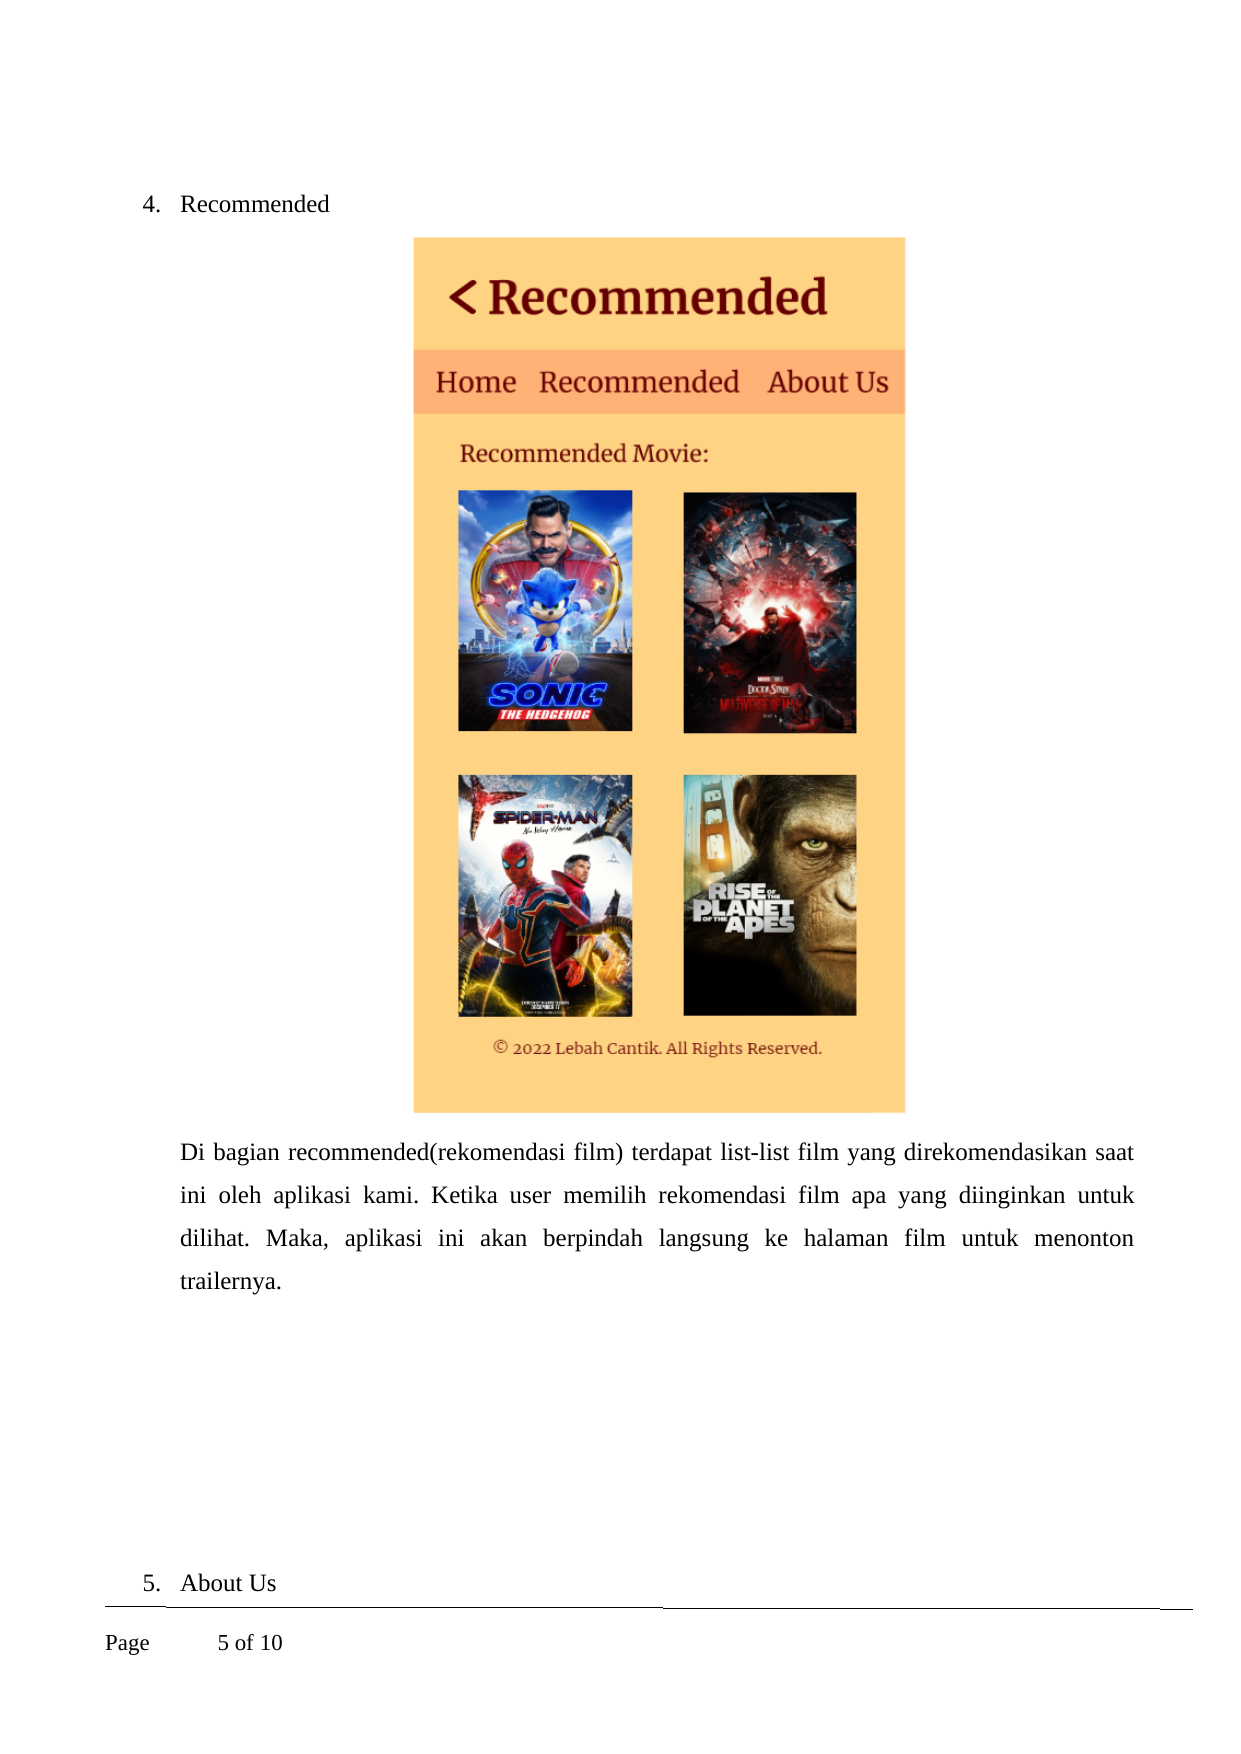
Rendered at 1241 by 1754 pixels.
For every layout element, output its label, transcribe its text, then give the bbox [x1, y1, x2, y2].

list Recommended [142, 189, 1135, 218]
picture [406, 232, 909, 1123]
text Di bagian recommended(rekomendasi film) terdapat list-list film yang direkomendasikan saat ini oleh aplikasi kami. Ketika user memilih rekomendasi film apa yang diinginkan untuk dilihat. Maka, aplikasi ini akan berpindah langsung ke halaman film untuk menonton trailernya. [180, 1137, 1135, 1295]
list About Us [142, 1568, 1135, 1597]
